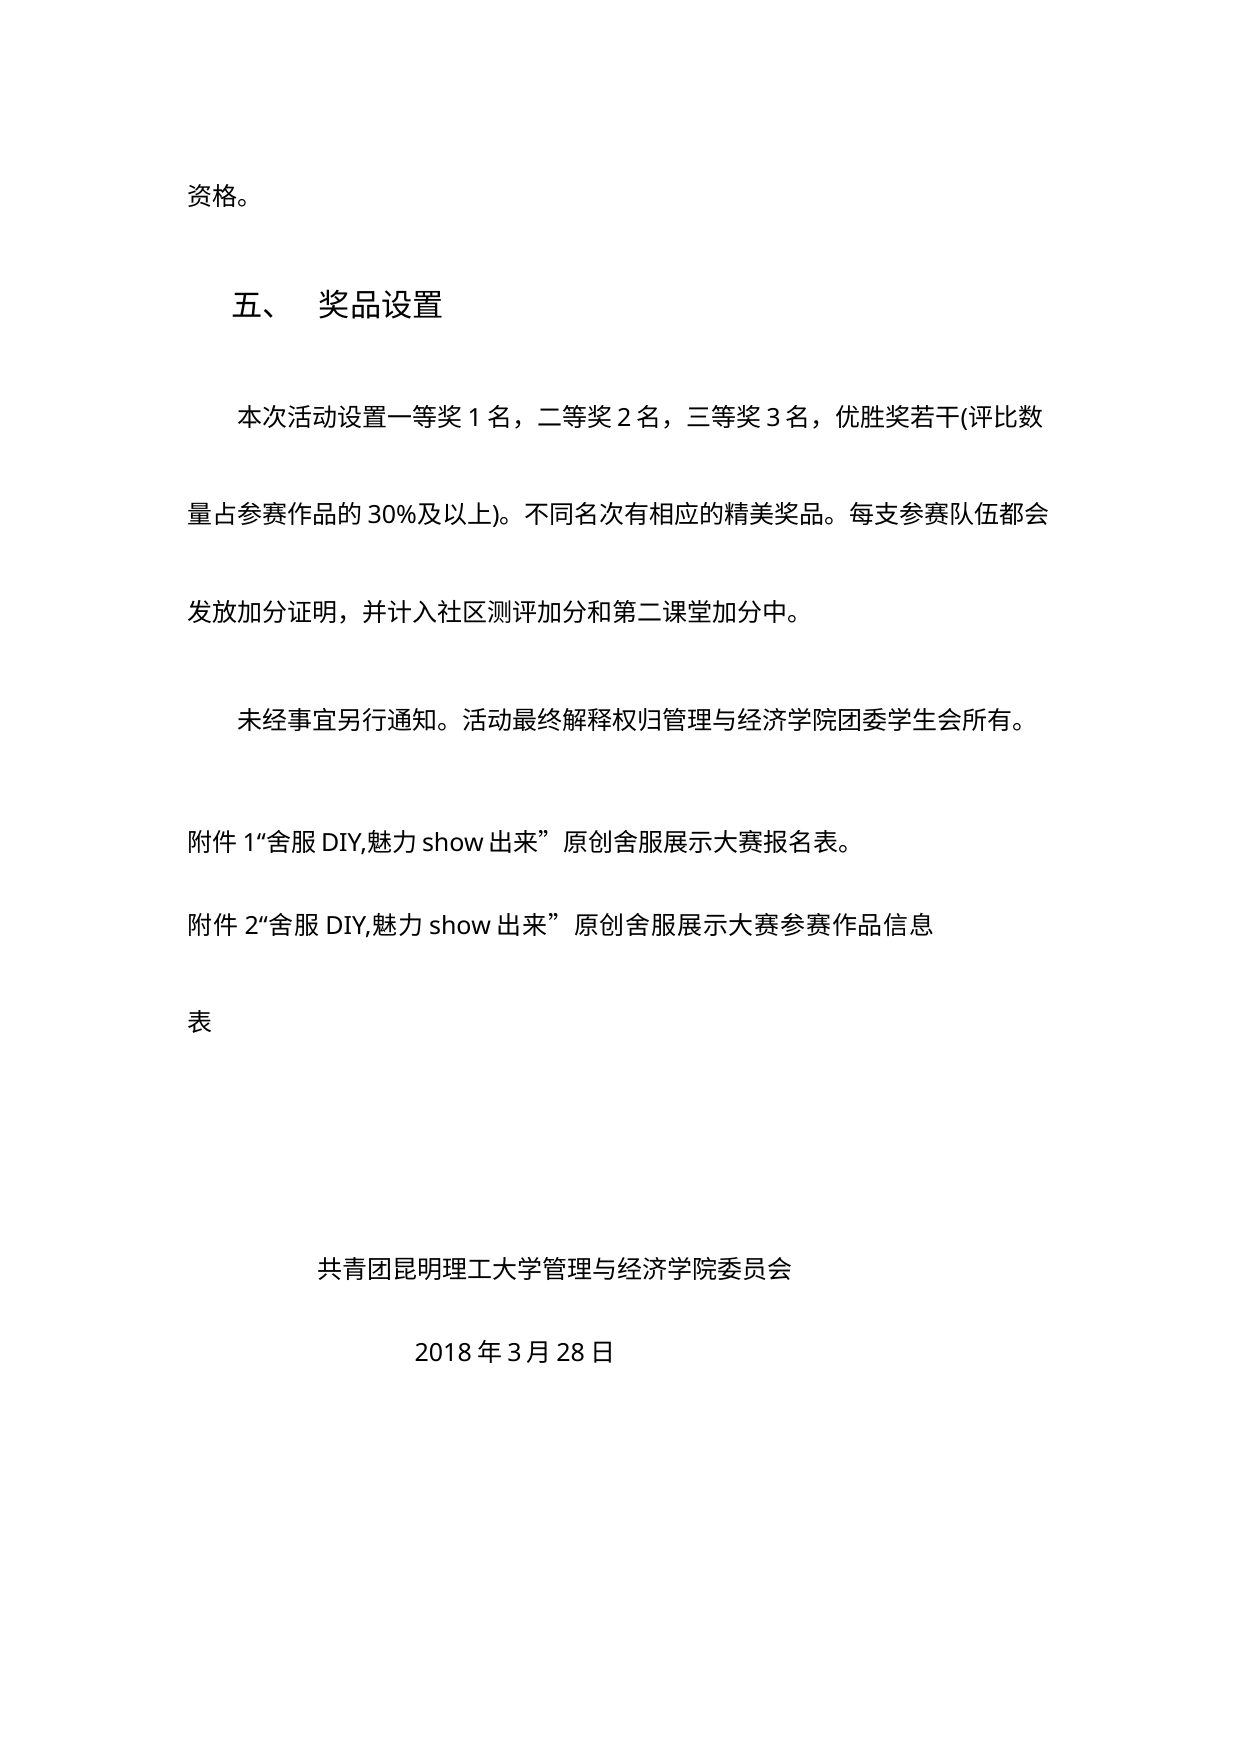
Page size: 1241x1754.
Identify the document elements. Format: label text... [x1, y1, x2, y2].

subtitle 奖品设置 [231, 270, 1053, 335]
text 2018年3月28日 [187, 1318, 936, 1383]
text 附件1“舍服DIY,魅力show出来”原创舍服展示大赛报名表。 [187, 808, 1053, 873]
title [187, 162, 1053, 227]
title 未经事宜另行通知。活动最终解释权归管理与经济学院团委学生会所有。 [187, 686, 1053, 751]
text 附件2“舍服DIY,魅力show出来”原创舍服展示大赛参赛作品信息表 [187, 891, 936, 1053]
title 本次活动设置一等奖1名，二等奖2名，三等奖3名，优胜奖若干(评比数量占参赛作品的30%及以上)。不同名次有相应的精美奖品。每支参赛队伍都会发放加分证明，并计入社区测评加分和第二课堂加分中。 [187, 383, 1053, 643]
text 共青团昆明理工大学管理与经济学院委员会 [187, 1235, 936, 1300]
